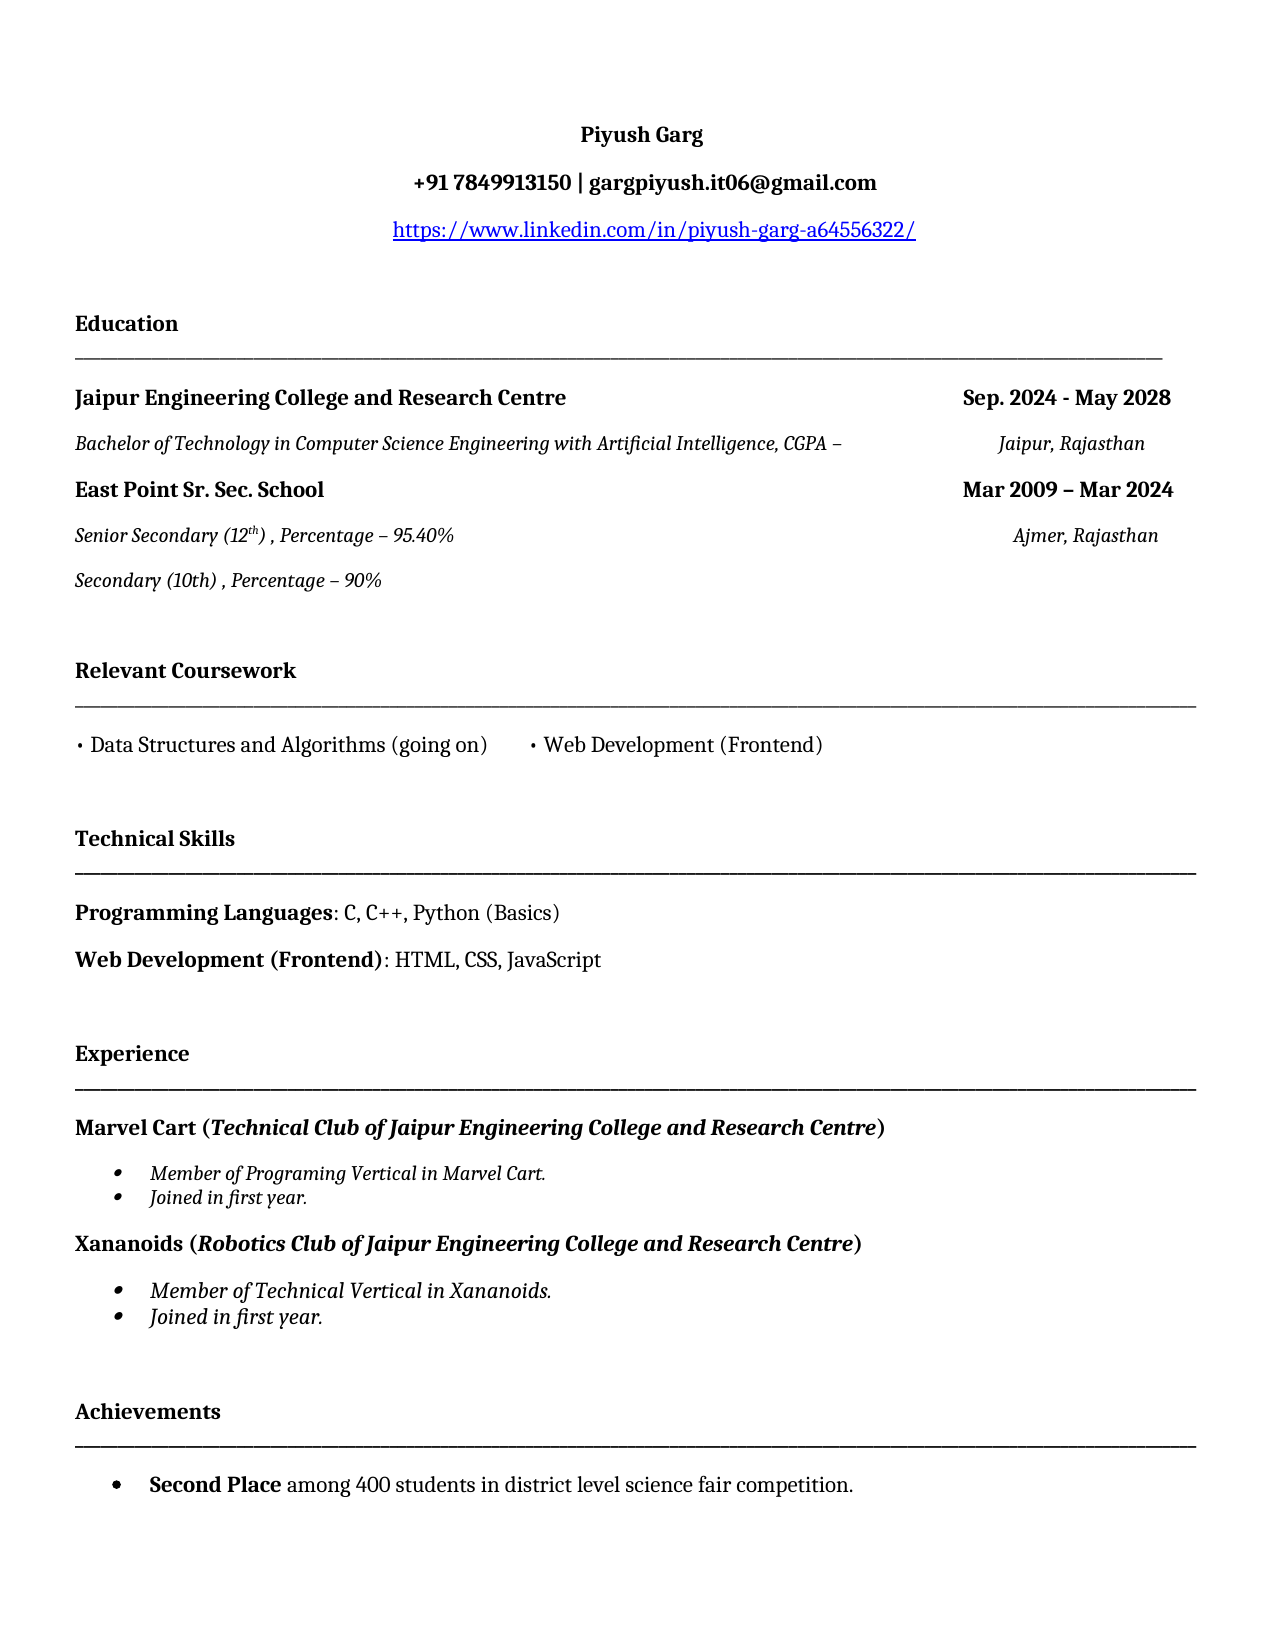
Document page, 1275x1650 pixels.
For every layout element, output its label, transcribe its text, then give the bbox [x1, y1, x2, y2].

text Experience ____________________________________________________________________________________________________________________________________ [75, 1041, 1200, 1094]
text Jaipur Engineering College and Research Centre Sep. 2024 - May 2028 [75, 384, 1200, 411]
text https://www.linkedin.com/in/piyush-garg-a64556322/ [75, 217, 1200, 243]
text Bachelor of Technology in Computer Science Engineering with Artificial Intelligence, CGPA – Jaipur, Rajasthan [75, 432, 1200, 456]
text Programming Languages: C, C++, Python (Basics) [75, 899, 1200, 926]
text Senior Secondary (12th) , Percentage – 95.40% Ajmer, Rajasthan [75, 524, 1200, 548]
list Member of Programing Vertical in Marvel Cart. [112, 1162, 1200, 1186]
text • Data Structures and Algorithms (going on) • Web Development (Frontend) [75, 732, 1200, 758]
text +91 7849913150 | gargpiyush.it06@gmail.com [75, 169, 1200, 196]
list Joined in first year. [112, 1186, 1200, 1210]
text Education ________________________________________________________________________________________________________________________________ [75, 311, 1200, 364]
list Joined in first year. [112, 1304, 1200, 1330]
text Secondary (10th) , Percentage – 90% [75, 568, 1200, 592]
list Second Place among 400 students in district level science fair competition. [112, 1472, 1200, 1498]
text Marvel Cart (Technical Club of Jaipur Engineering College and Research Centre) [75, 1114, 1200, 1141]
list Member of Technical Vertical in Xananoids. [112, 1278, 1200, 1304]
text Piyush Garg [525, 122, 1200, 148]
text Technical Skills ____________________________________________________________________________________________________________________________________ [75, 826, 1200, 879]
text Xananoids (Robotics Club of Jaipur Engineering College and Research Centre) [75, 1231, 1200, 1257]
text Relevant Coursework ____________________________________________________________________________________________________________________________________ [75, 658, 1200, 711]
text East Point Sr. Sec. School Mar 2009 – Mar 2024 [75, 476, 1200, 503]
text Achievements ____________________________________________________________________________________________________________________________________ [75, 1398, 1200, 1451]
text Web Development (Frontend): HTML, CSS, JavaScript [75, 947, 1200, 973]
